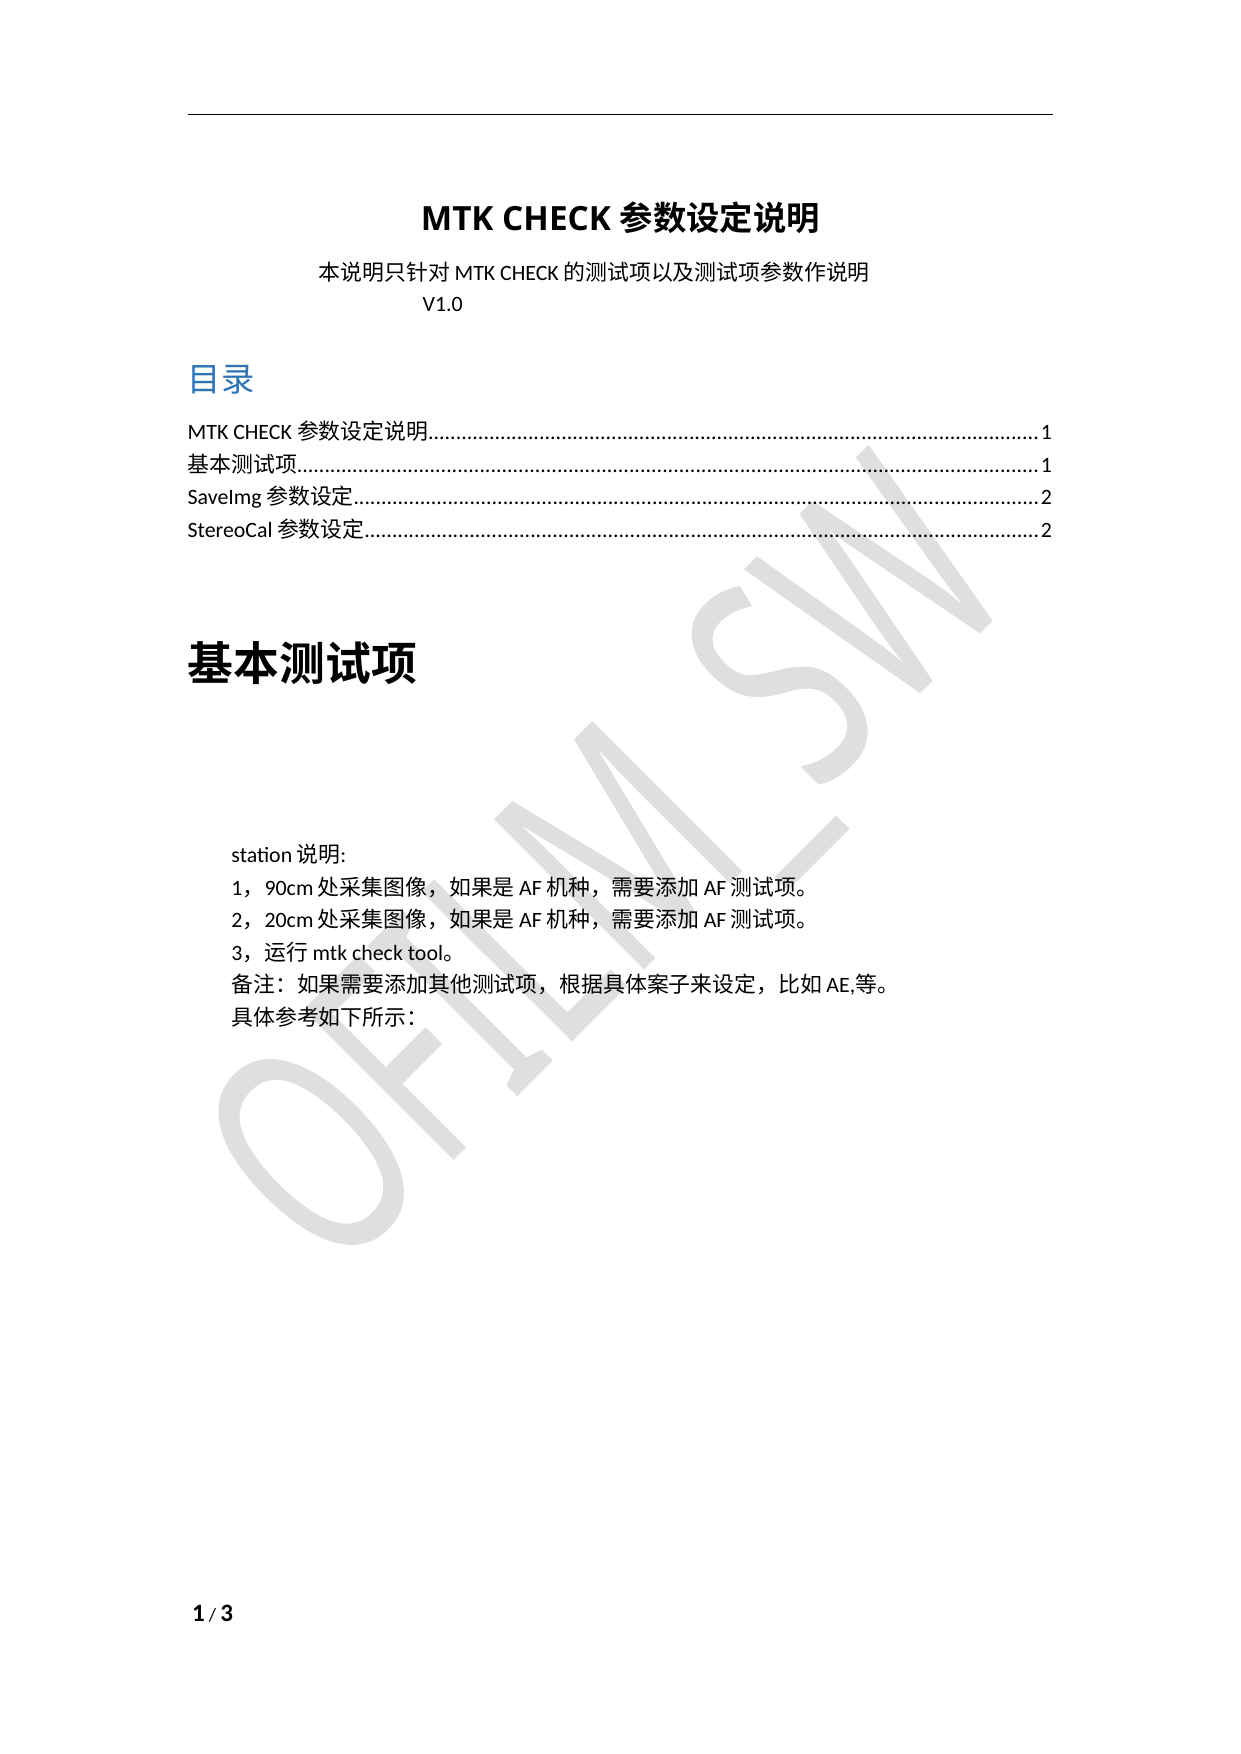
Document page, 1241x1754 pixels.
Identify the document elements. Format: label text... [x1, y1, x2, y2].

subtitle 基本测试项 [187, 612, 1053, 709]
text 3，运行mtk check tool。 [187, 934, 1053, 967]
text 2，20cm处采集图像，如果是AF机种，需要添加AF测试项。 [187, 902, 1053, 934]
text V1.0 [187, 287, 1053, 320]
text 1，90cm处采集图像，如果是AF机种，需要添加AF测试项。 [187, 869, 1053, 902]
text station说明: [187, 837, 1053, 869]
title MTK CHECK 参数设定说明 [187, 183, 1053, 248]
text 本说明只针对MTK CHECK的测试项以及测试项参数作说明 [187, 255, 1053, 287]
text 备注：如果需要添加其他测试项，根据具体案子来设定，比如AE,等。 [187, 967, 1053, 999]
text 具体参考如下所示： [187, 999, 1053, 1032]
